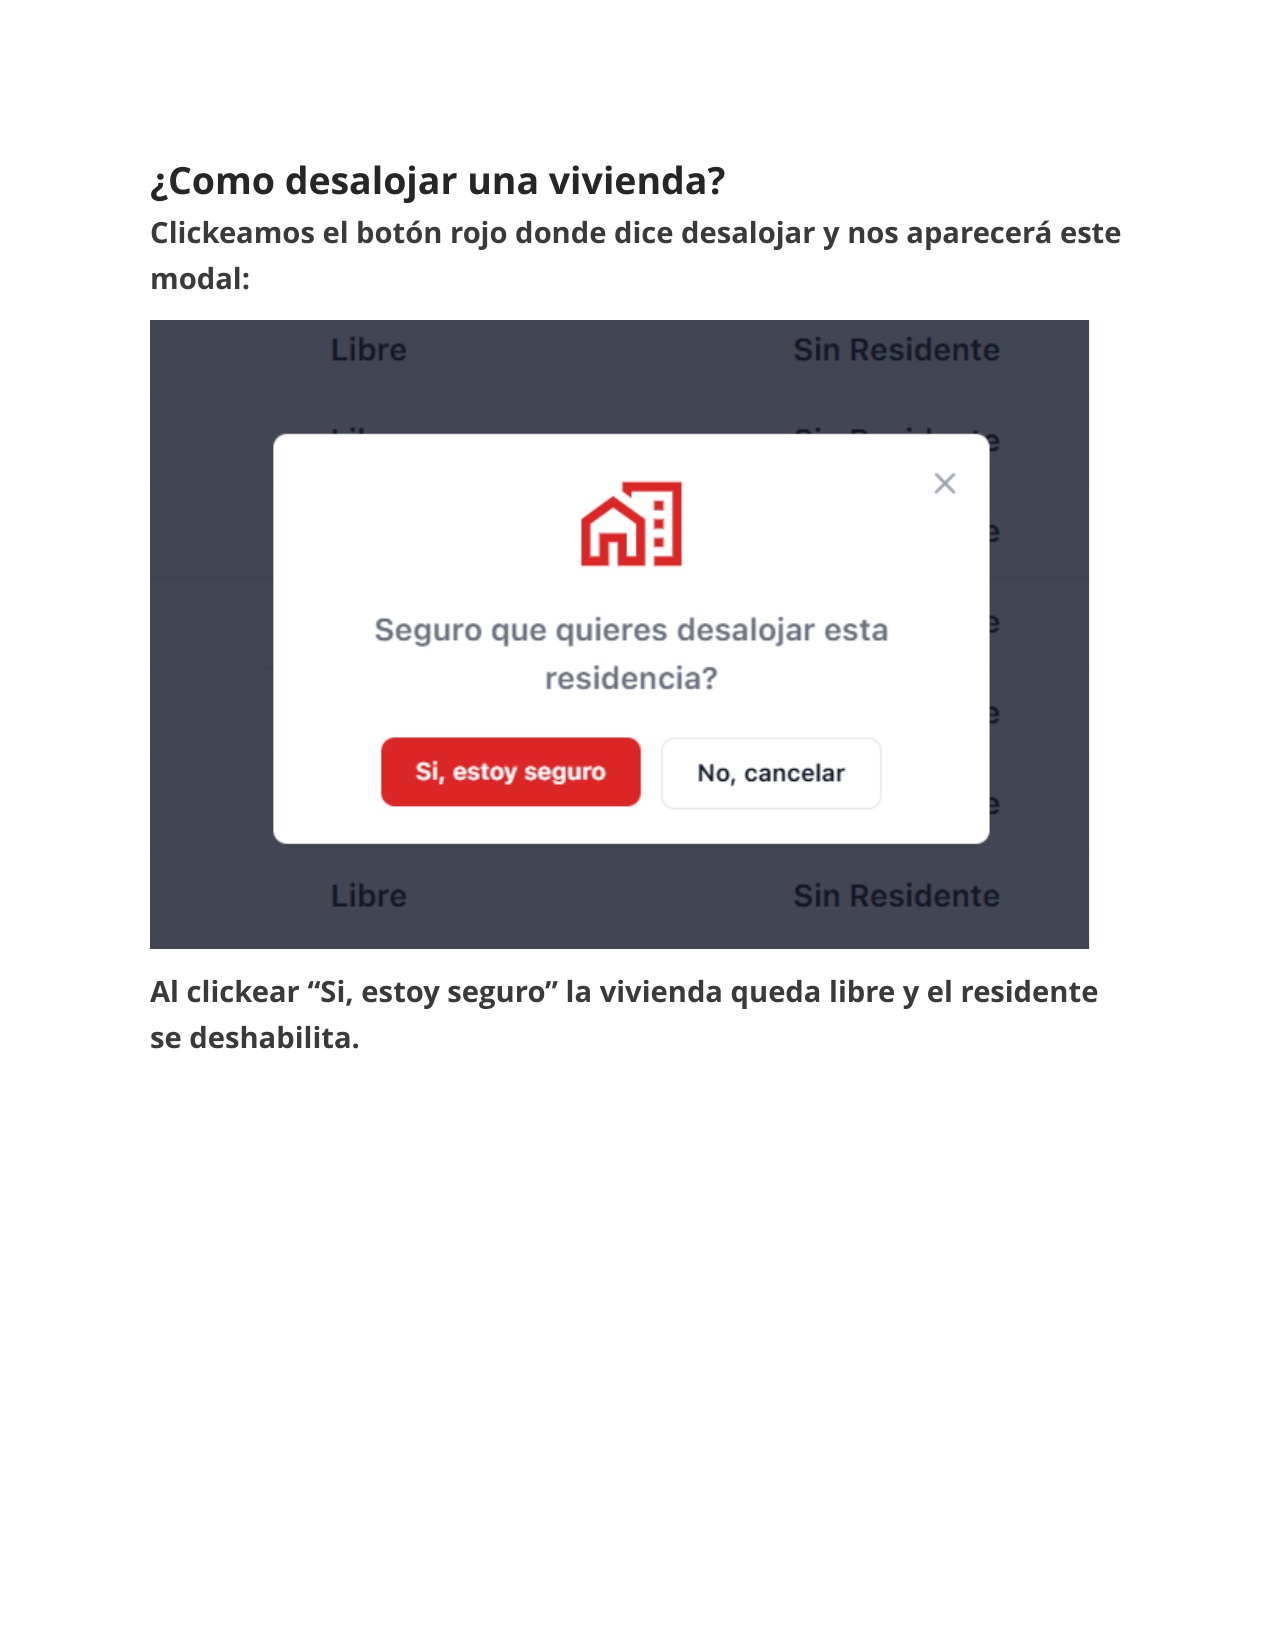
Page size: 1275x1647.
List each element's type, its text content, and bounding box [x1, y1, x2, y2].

subtitle ¿Como desalojar una vivienda? [150, 154, 1125, 205]
text Clickeamos el botón rojo donde dice desalojar y nos aparecerá este modal: [150, 213, 1125, 298]
text Al clickear “Si, estoy seguro” la vivienda queda libre y el residente se deshabilita. [150, 972, 1125, 1057]
picture [150, 320, 1090, 949]
